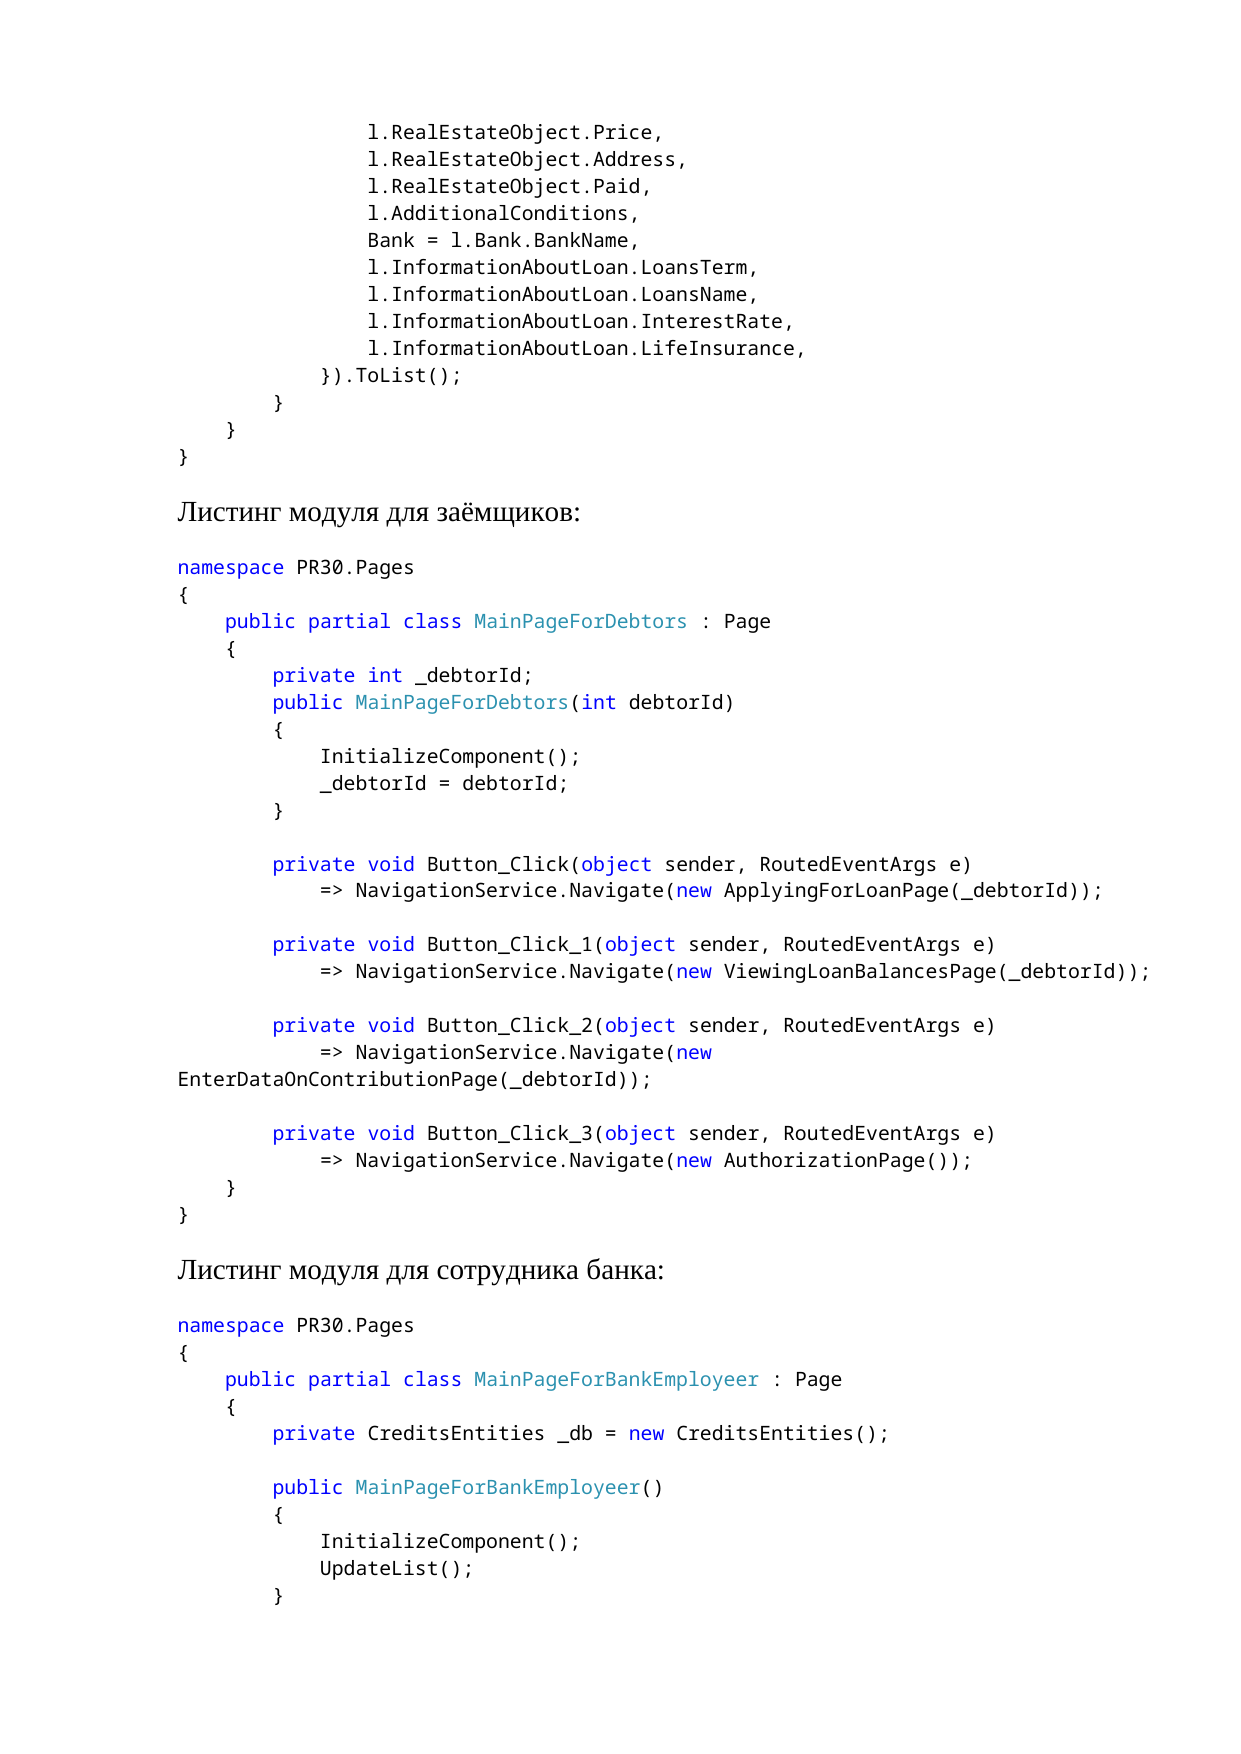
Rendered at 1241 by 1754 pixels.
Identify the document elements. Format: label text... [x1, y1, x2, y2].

text l.InformationAboutLoan.LoansTerm, [177, 253, 1152, 280]
text l.InformationAboutLoan.LoansName, [177, 280, 1152, 307]
text } [177, 796, 1152, 823]
text l.RealEstateObject.Price, [177, 118, 1152, 145]
text => NavigationService.Navigate(new EnterDataOnContributionPage(_debtorId)); [177, 1039, 1152, 1093]
text public partial class MainPageForDebtors : Page [177, 607, 1152, 634]
text InitializeComponent(); [177, 742, 1152, 769]
text { [177, 1393, 1152, 1419]
text private void Button_Click_1(object sender, RoutedEventArgs e) [177, 931, 1152, 958]
text private CreditsEntities _db = new CreditsEntities(); [177, 1419, 1152, 1447]
text namespace PR30.Pages [177, 553, 1152, 580]
text { [177, 1501, 1152, 1527]
text => NavigationService.Navigate(new AuthorizationPage()); [177, 1147, 1152, 1173]
text public partial class MainPageForBankEmployeer : Page [177, 1366, 1152, 1393]
text { [177, 580, 1152, 607]
text { [177, 634, 1152, 661]
text => NavigationService.Navigate(new ApplyingForLoanPage(_debtorId)); [177, 877, 1152, 904]
text private void Button_Click_3(object sender, RoutedEventArgs e) [177, 1119, 1152, 1147]
text } [177, 1173, 1152, 1201]
text Листинг модуля для сотрудника банка: [177, 1252, 1152, 1286]
text _debtorId = debtorId; [177, 769, 1152, 796]
text l.AdditionalConditions, [177, 199, 1152, 226]
text }).ToList(); [177, 361, 1152, 388]
text } [177, 388, 1152, 415]
text l.InformationAboutLoan.LifeInsurance, [177, 334, 1152, 361]
text l.RealEstateObject.Paid, [177, 172, 1152, 199]
text Листинг модуля для заёмщиков: [177, 494, 1152, 527]
text { [177, 715, 1152, 742]
text } [177, 442, 1152, 469]
text { [177, 1339, 1152, 1366]
text InitializeComponent(); [177, 1527, 1152, 1554]
text } [177, 1581, 1152, 1608]
text public MainPageForBankEmployeer() [177, 1473, 1152, 1501]
text private void Button_Click(object sender, RoutedEventArgs e) [177, 850, 1152, 877]
text l.InformationAboutLoan.InterestRate, [177, 307, 1152, 334]
text => NavigationService.Navigate(new ViewingLoanBalancesPage(_debtorId)); [177, 958, 1152, 985]
text UpdateList(); [177, 1554, 1152, 1581]
text namespace PR30.Pages [177, 1312, 1152, 1339]
text private int _debtorId; [177, 661, 1152, 688]
text private void Button_Click_2(object sender, RoutedEventArgs e) [177, 1012, 1152, 1039]
text public MainPageForDebtors(int debtorId) [177, 688, 1152, 715]
text l.RealEstateObject.Address, [177, 145, 1152, 172]
text } [177, 1201, 1152, 1227]
text } [177, 415, 1152, 442]
text Bank = l.Bank.BankName, [177, 226, 1152, 253]
